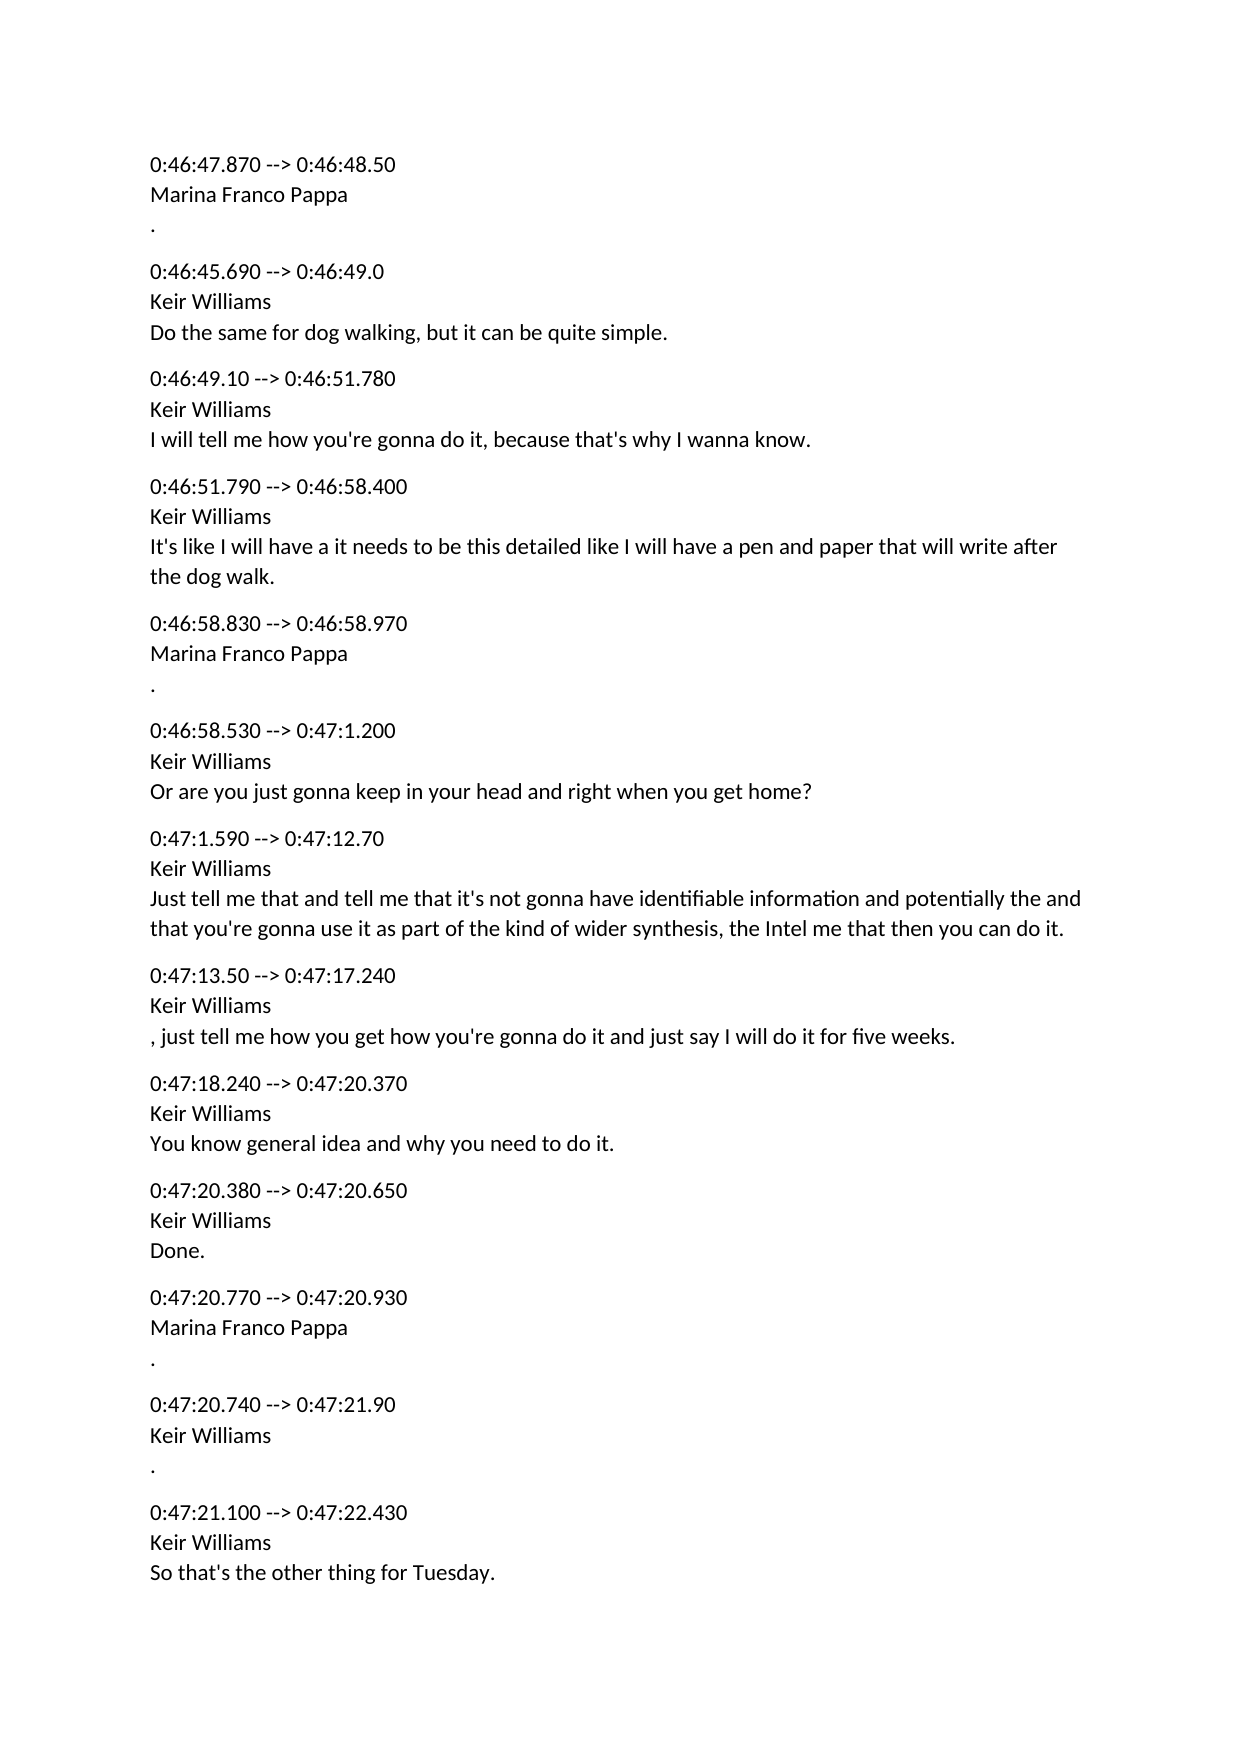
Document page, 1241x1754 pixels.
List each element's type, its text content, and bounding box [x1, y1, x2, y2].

text 0:46:58.830 --> 0:46:58.970 Marina Franco Pappa . [150, 609, 1090, 698]
text 0:47:13.50 --> 0:47:17.240 Keir Williams , just tell me how you get how you're gonna do it and just say I will do it for five weeks. [150, 961, 1090, 1050]
text 0:47:21.100 --> 0:47:22.430 Keir Williams So that's the other thing for Tuesday. [150, 1498, 1090, 1586]
text 0:46:51.790 --> 0:46:58.400 Keir Williams It's like I will have a it needs to be this detailed like I will have a pen and paper that will write after the dog walk. [150, 472, 1090, 591]
text 0:46:45.690 --> 0:46:49.0 Keir Williams Do the same for dog walking, but it can be quite simple. [150, 257, 1090, 346]
text 0:46:49.10 --> 0:46:51.780 Keir Williams I will tell me how you're gonna do it, because that's why I wanna know. [150, 364, 1090, 453]
text 0:47:20.380 --> 0:47:20.650 Keir Williams Done. [150, 1176, 1090, 1264]
text 0:47:20.740 --> 0:47:21.90 Keir Williams . [150, 1391, 1090, 1479]
text 0:46:58.530 --> 0:47:1.200 Keir Williams Or are you just gonna keep in your head and right when you get home? [150, 717, 1090, 805]
text 0:47:1.590 --> 0:47:12.70 Keir Williams Just tell me that and tell me that it's not gonna have identifiable information and potentially the and that you're gonna use it as part of the kind of wider synthesis, the Intel me that then you can do it. [150, 824, 1090, 943]
text 0:47:20.770 --> 0:47:20.930 Marina Franco Pappa . [150, 1283, 1090, 1372]
text 0:46:47.870 --> 0:46:48.50 Marina Franco Pappa . [150, 150, 1090, 238]
text 0:47:18.240 --> 0:47:20.370 Keir Williams You know general idea and why you need to do it. [150, 1069, 1090, 1157]
